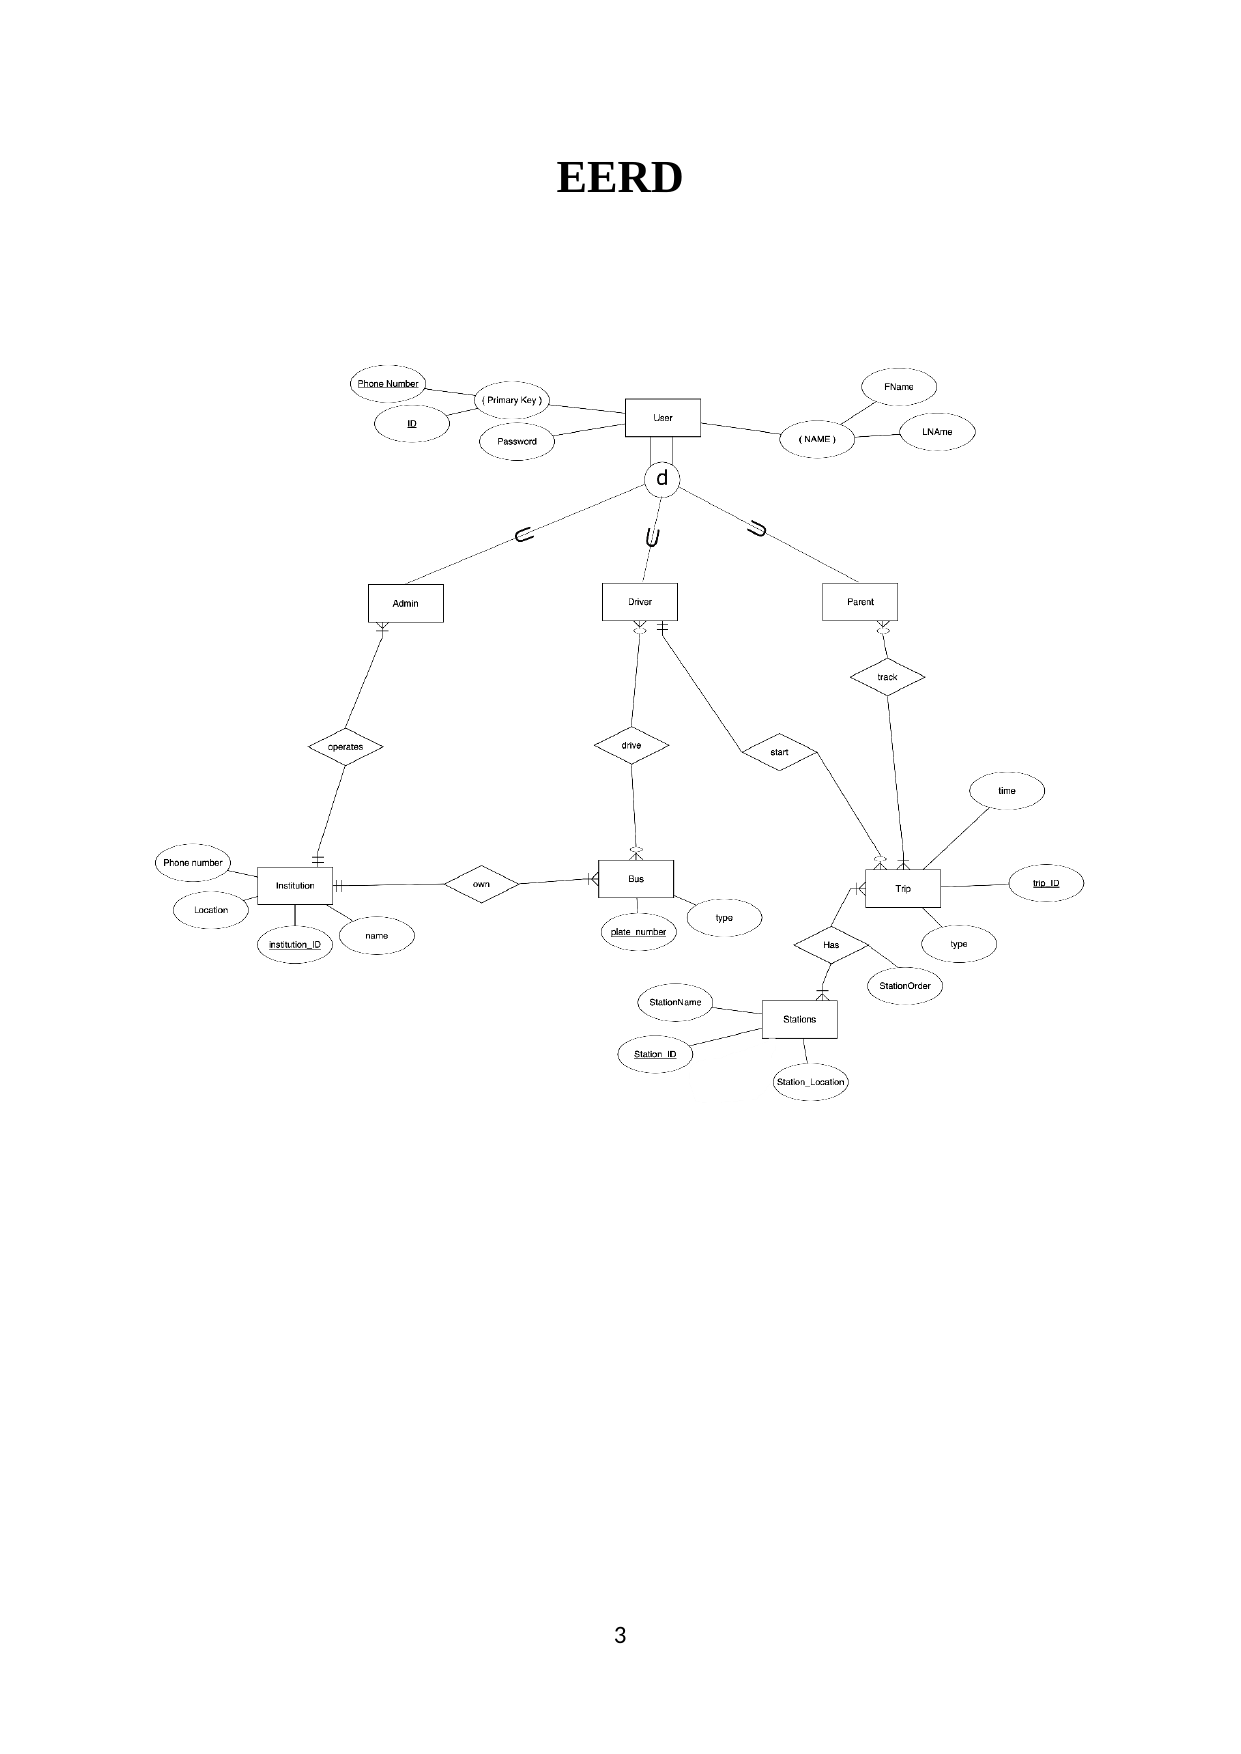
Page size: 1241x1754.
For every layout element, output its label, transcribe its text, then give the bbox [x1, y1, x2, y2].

text EERD [150, 150, 1090, 203]
picture [150, 360, 1089, 1106]
